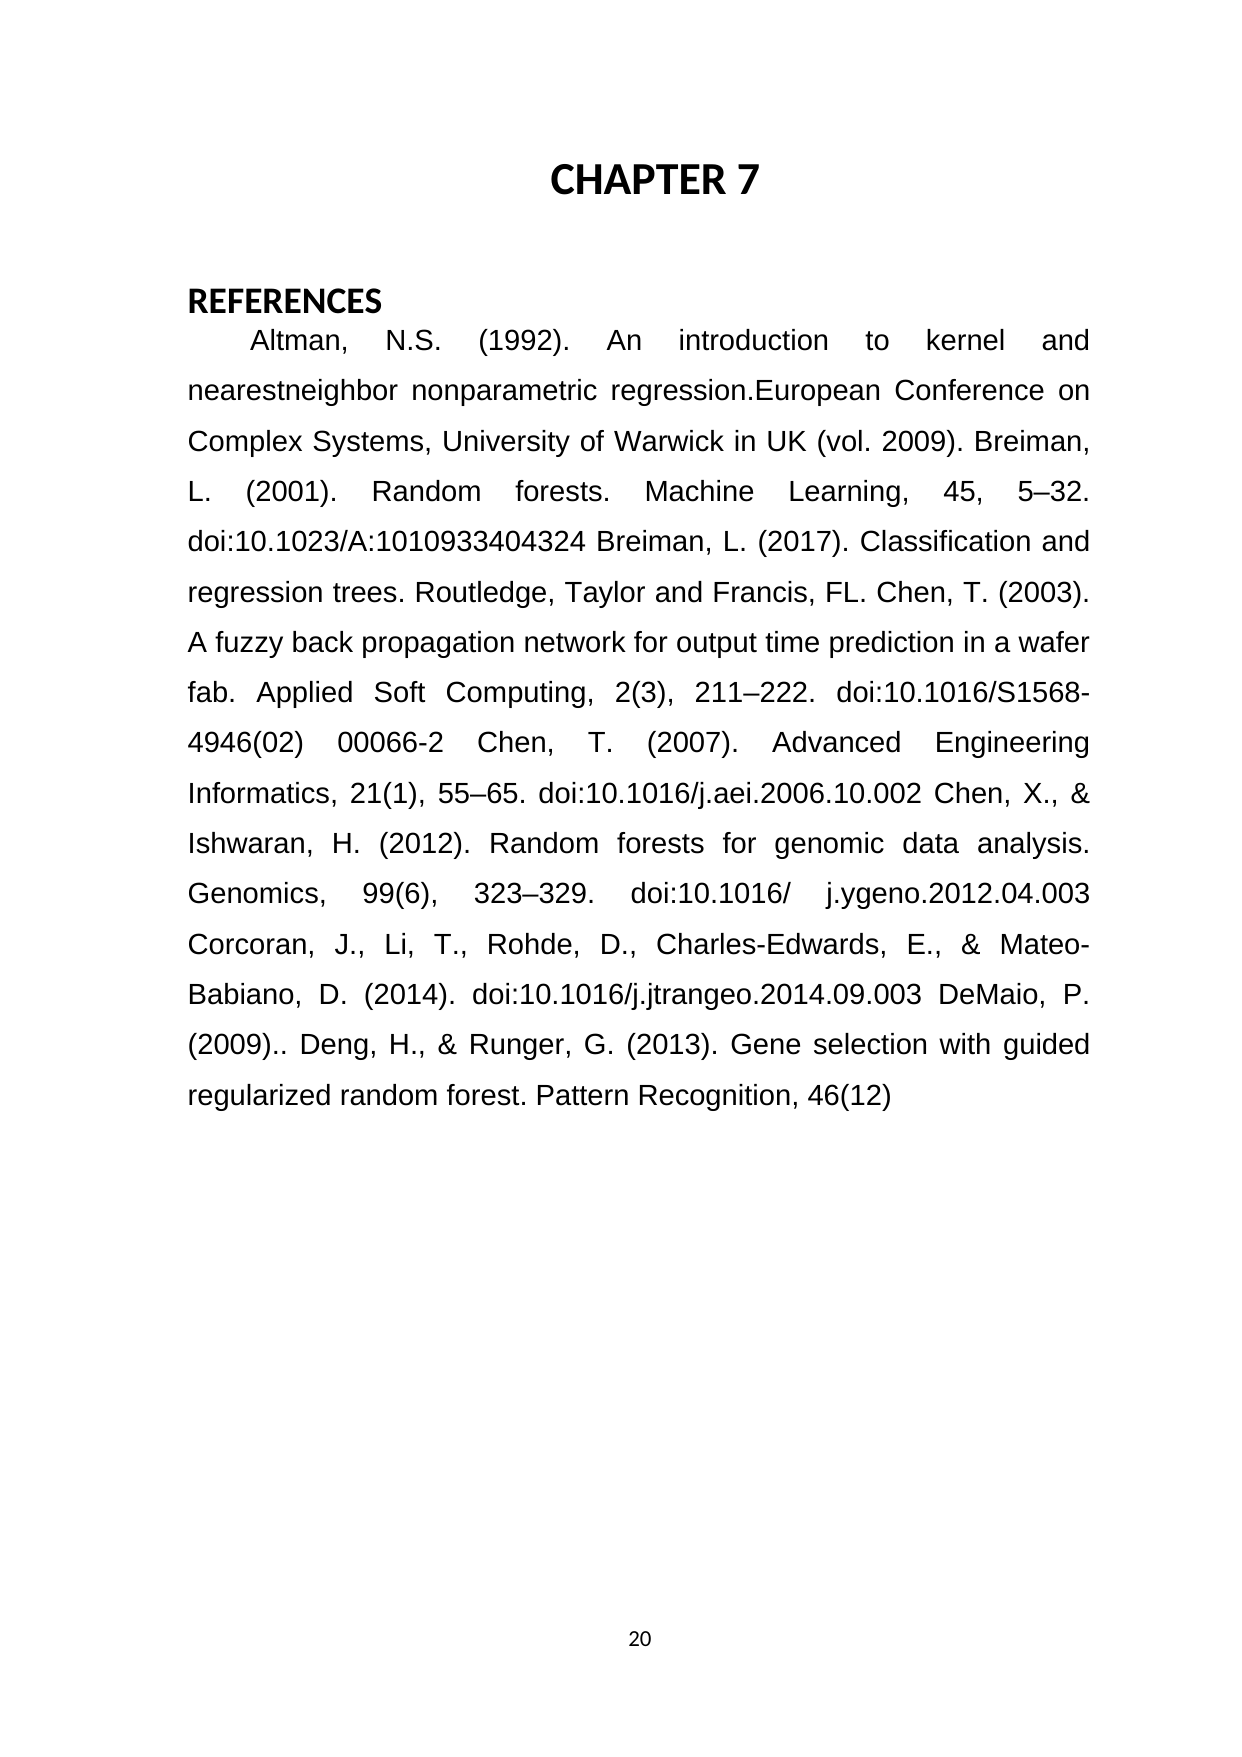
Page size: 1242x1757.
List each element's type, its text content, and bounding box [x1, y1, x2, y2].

text CHAPTER 7 [187, 150, 1092, 206]
text REFERENCES [187, 277, 1092, 323]
text Altman, N.S. (1992). An introduction to kernel and nearestneighbor nonparametric regression.European Conference on Complex Systems, University of Warwick in UK (vol. 2009). Breiman, L. (2001). Random forests. Machine Learning, 45, 5–32. doi:10.1023/A:1010933404324 Breiman, L. (2017). Classification and regression trees. Routledge, Taylor and Francis, FL. Chen, T. (2003). A fuzzy back propagation network for output time prediction in a wafer fab. Applied Soft Computing, 2(3), 211–222. doi:10.1016/S1568-4946(02) 00066-2 Chen, T. (2007). Advanced Engineering Informatics, 21(1), 55–65. doi:10.1016/j.aei.2006.10.002 Chen, X., & Ishwaran, H. (2012). Random forests for genomic data analysis. Genomics, 99(6), 323–329. doi:10.1016/ j.ygeno.2012.04.003 Corcoran, J., Li, T., Rohde, D., Charles-Edwards, E., & Mateo-Babiano, D. (2014). doi:10.1016/j.jtrangeo.2014.09.003 DeMaio, P. (2009).. Deng, H., & Runger, G. (2013). Gene selection with guided regularized random forest. Pattern Recognition, 46(12) [187, 323, 1092, 1111]
